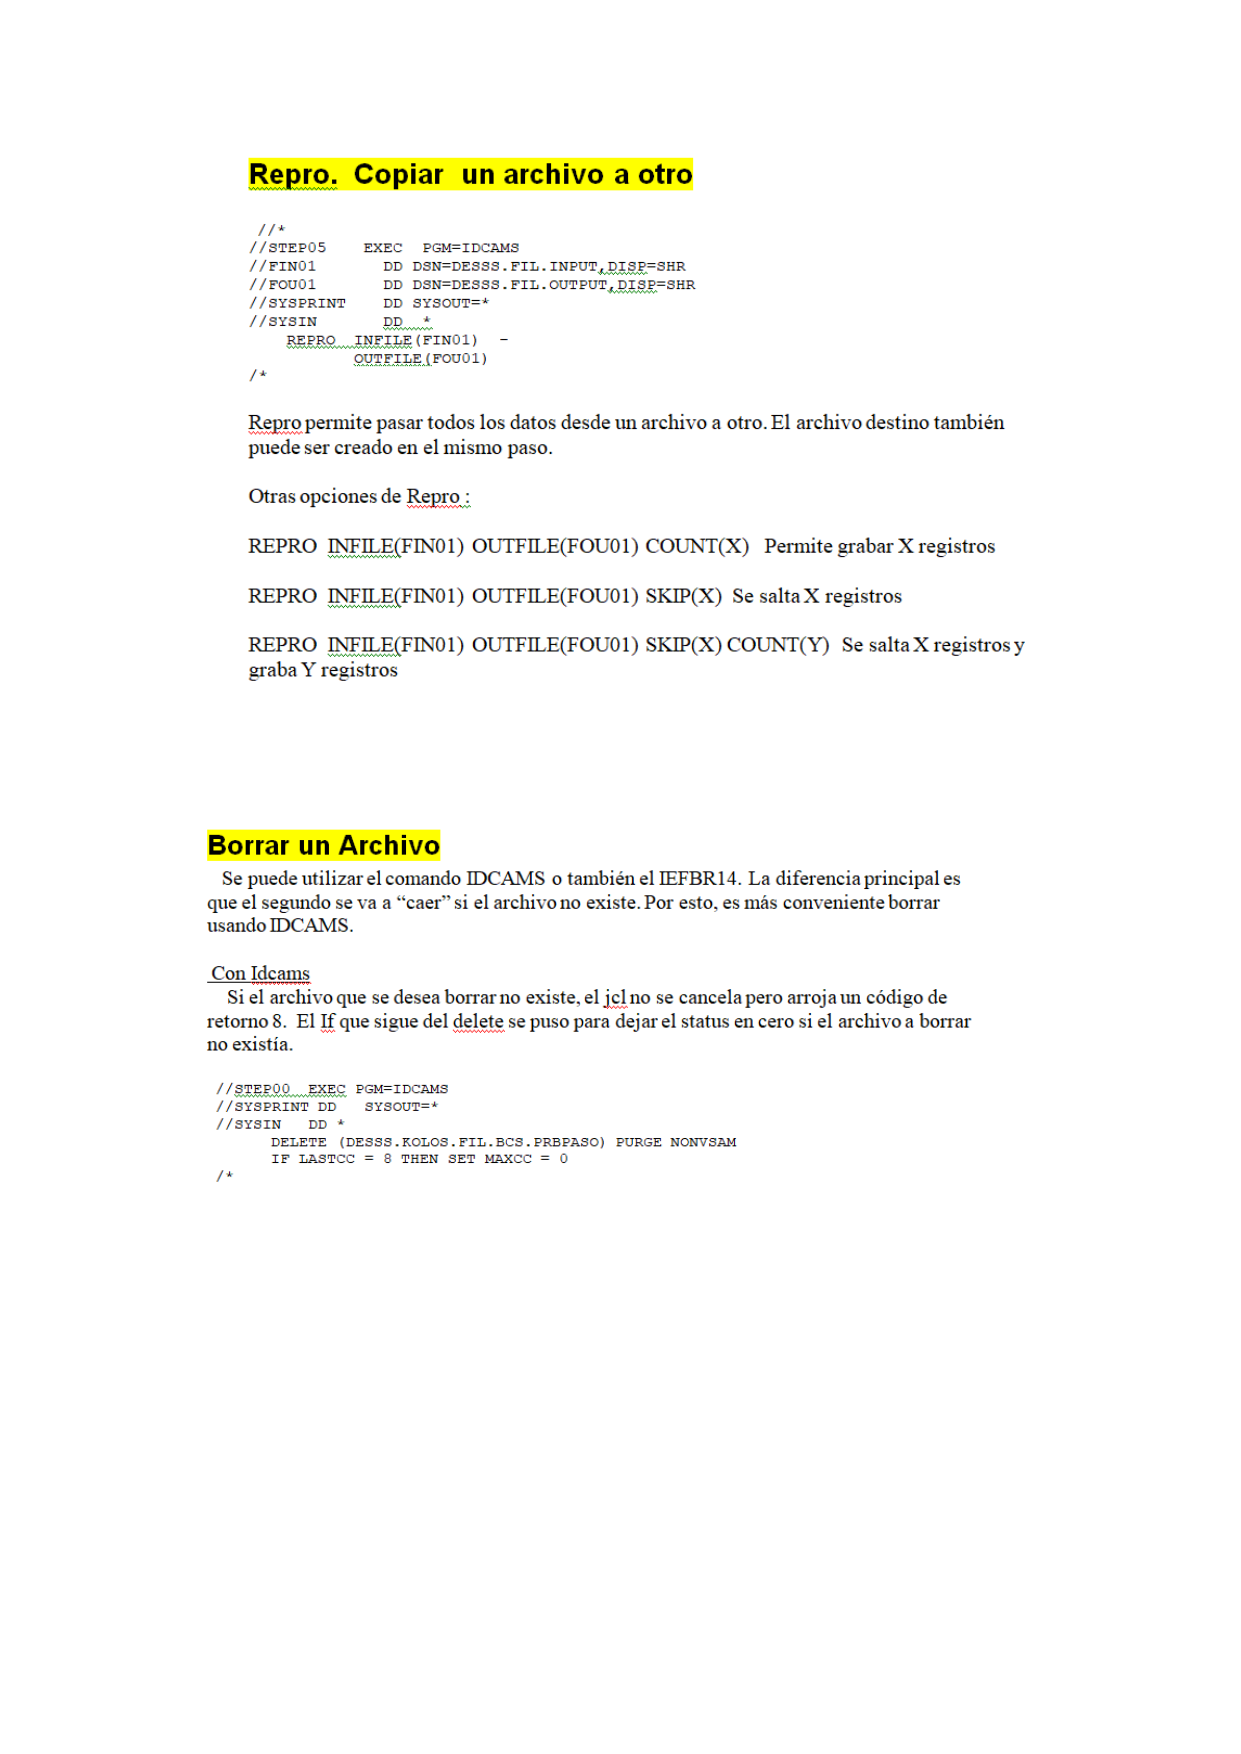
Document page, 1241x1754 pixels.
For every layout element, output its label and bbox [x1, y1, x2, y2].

picture [177, 147, 1063, 683]
picture [177, 813, 1063, 1212]
